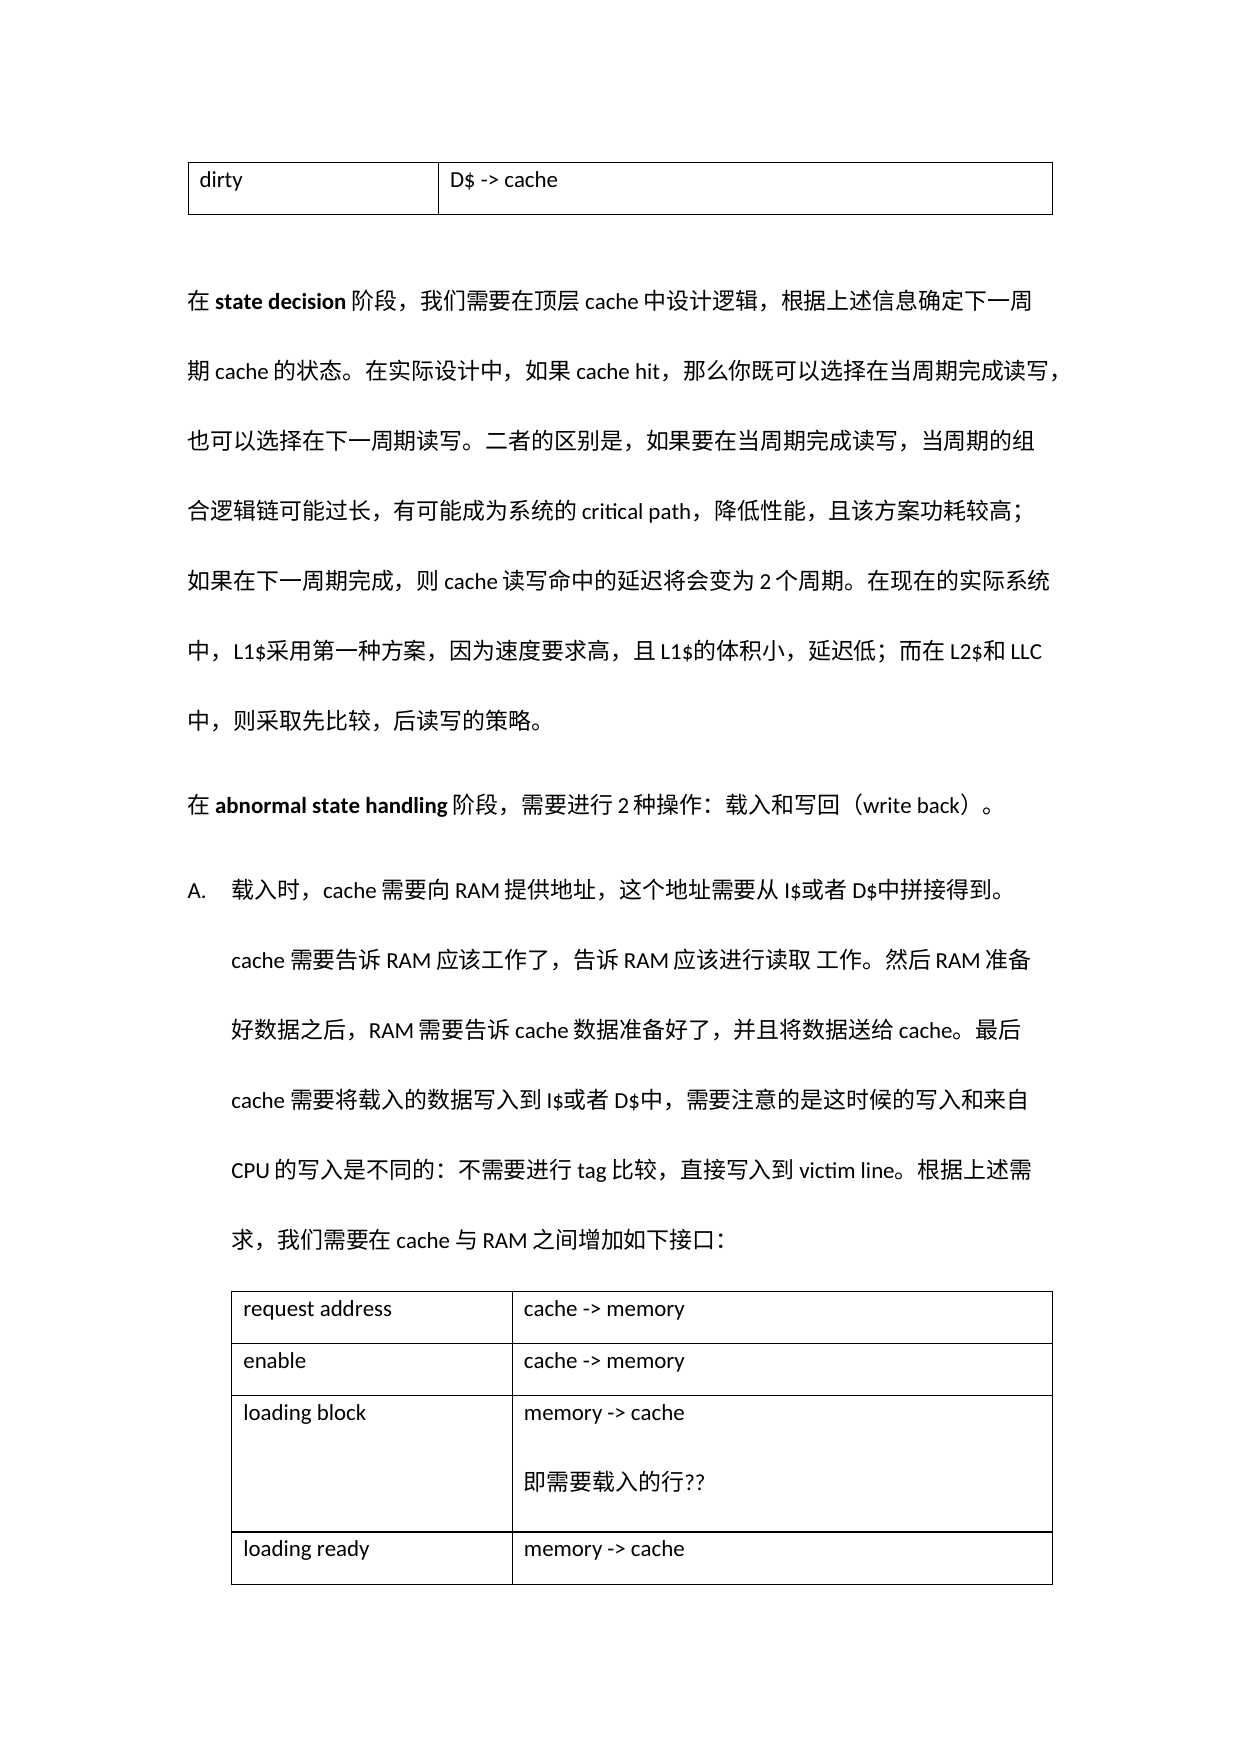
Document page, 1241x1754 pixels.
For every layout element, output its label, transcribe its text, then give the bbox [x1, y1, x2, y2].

table_header request address [232, 1292, 512, 1343]
table_cell D$ -> cache [439, 163, 1052, 214]
table_cell loading ready [232, 1533, 512, 1584]
list 在state decision阶段，我们需要在顶层cache中设计逻辑，根据上述信息确定下一周期cache的状态。在实际设计中，如果cache hit，那么你既可以选择在当周期完成读写，也可以选择在下一周期读写。二者的区别是，如果要在当周期完成读写，当周期的组合逻辑链可能过长，有可能成为系统的critical path，降低性能，且该方案功耗较高；如果在下一周期完成，则cache读写命中的延迟将会变为2个周期。在现在的实际系统中，L1$采用第一种方案，因为速度要求高，且L1$的体积小，延迟低；而在L2$和LLC中，则采取先比较，后读写的策略。 [187, 267, 1053, 752]
table_cell enable [232, 1344, 512, 1395]
table_cell memory -> cache 即需要载入的行?? [513, 1396, 1052, 1531]
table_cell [513, 1533, 1052, 1584]
table_cell dirty [189, 163, 438, 214]
table_cell loading block [232, 1396, 512, 1531]
list 在abnormal state handling阶段，需要进行2种操作：载入和写回（write back）。 [187, 772, 1053, 837]
table_cell cache -> memory [513, 1344, 1052, 1395]
list 载入时，cache需要向RAM提供地址，这个地址需要从I$或者D$中拼接得到。cache需要告诉RAM应该工作了，告诉RAM应该进行读取 工作。然后RAM准备好数据之后，RAM需要告诉cache数据准备好了，并且将数据送给cache。最后cache需要将载入的数据写入到I$或者D$中，需要注意的是这时候的写入和来自CPU的写入是不同的：不需要进行tag比较，直接写入到victim line。根据上述需求，我们需要在cache与RAM之间增加如下接口： [187, 856, 1053, 1271]
table_header cache -> memory [513, 1292, 1052, 1343]
